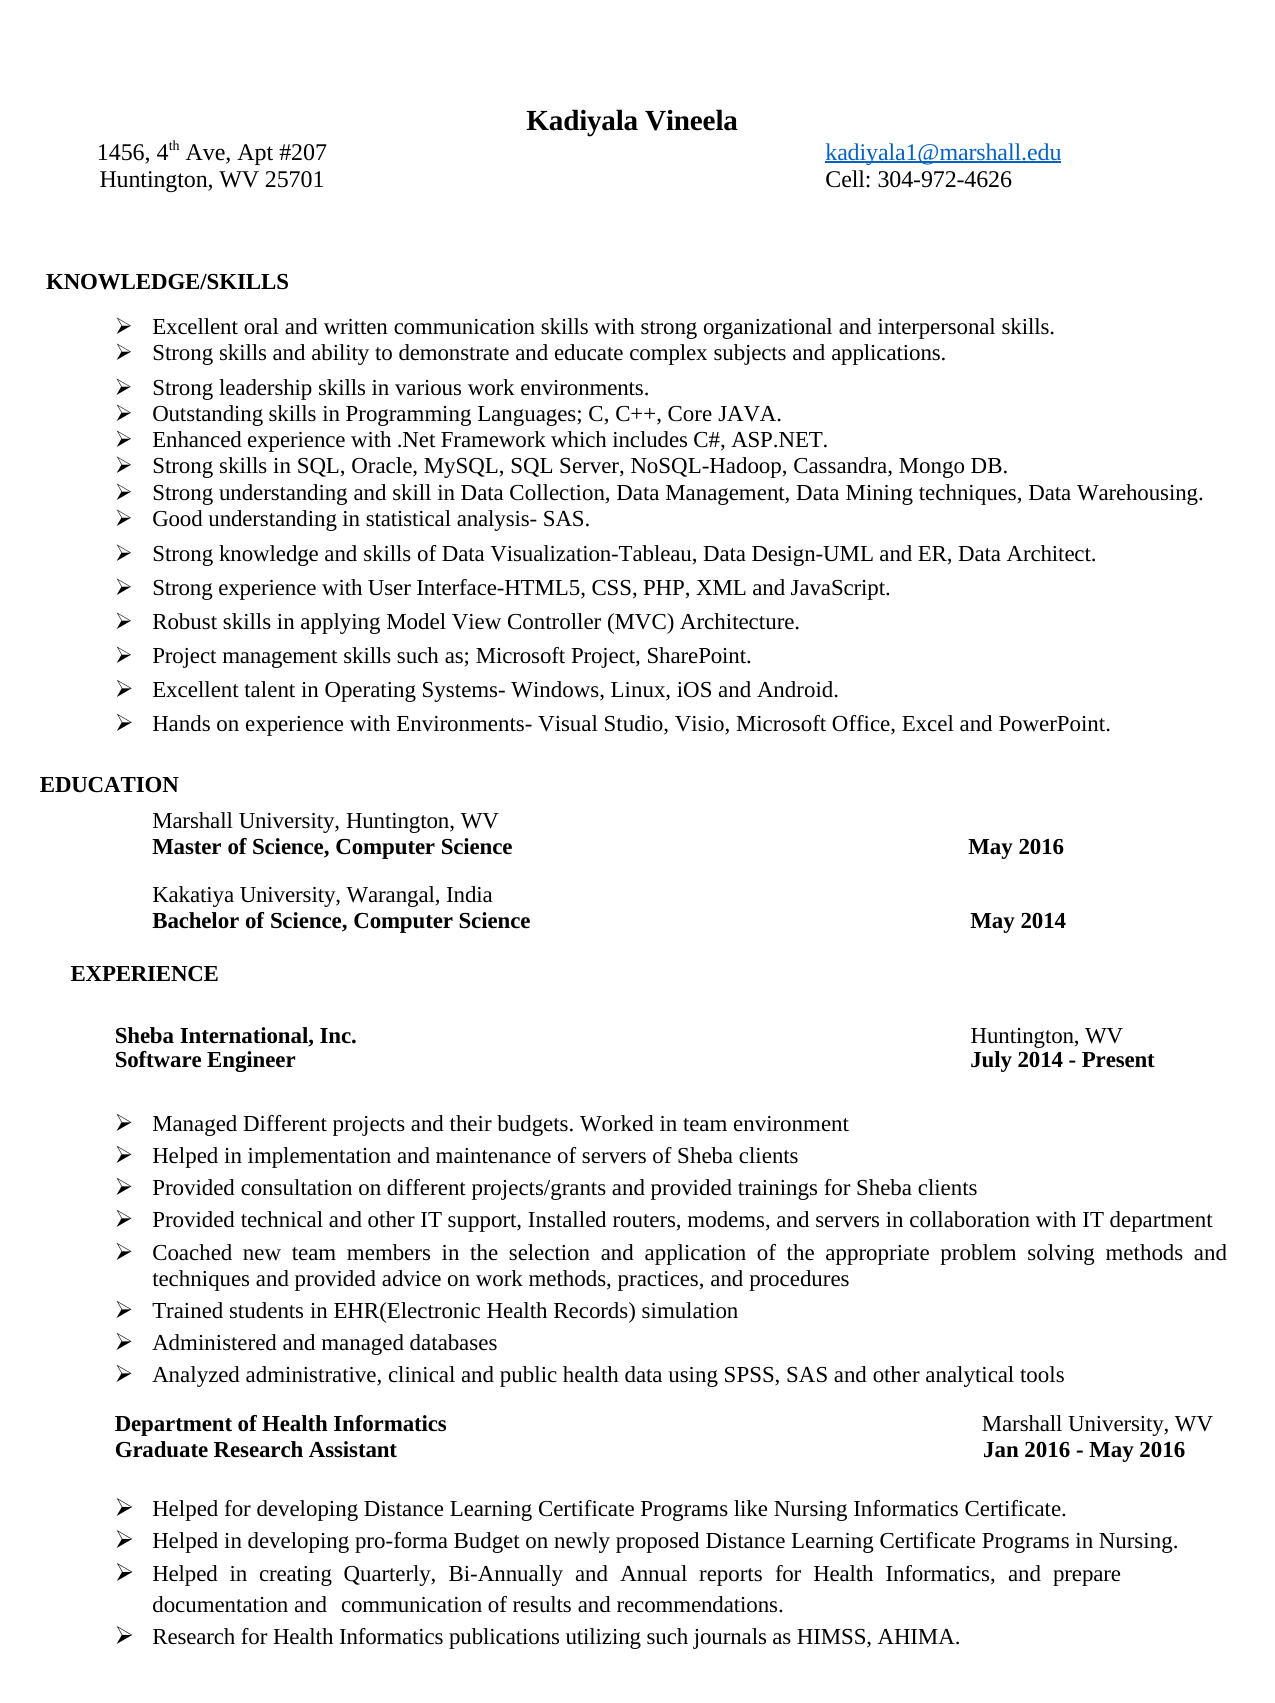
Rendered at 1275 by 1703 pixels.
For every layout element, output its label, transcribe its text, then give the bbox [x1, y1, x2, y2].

list Helped in creating Quarterly, Bi-Annually and Annual reports for Health Informatics, and prepare documentation and communication of results and recommendations. [114, 1560, 1121, 1618]
list Excellent oral and written communication skills with strong organizational and interpersonal skills. [114, 314, 1229, 340]
list Trained students in EHR(Electronic Health Records) simulation [114, 1297, 1229, 1324]
list Coached new team members in the selection and application of the appropriate problem solving methods and techniques and provided advice on work methods, practices, and procedures [114, 1239, 1229, 1291]
list Helped in developing pro-forma Budget on newly proposed Distance Learning Certificate Programs in Nursing. [114, 1527, 1229, 1554]
list Outstanding skills in Programming Languages; C, C++, Core JAVA. [114, 400, 1229, 427]
text Kakatiya University, Warangal, India [152, 881, 1229, 907]
list Strong experience with User Interface-HTML5, CSS, PHP, XML and JavaScript. [114, 574, 1229, 600]
list Good understanding in statistical analysis- SAS. [114, 505, 1229, 532]
list Strong leadership skills in various work environments. [114, 374, 1229, 400]
list Strong knowledge and skills of Data Visualization-Tableau, Data Design-UML and ER, Data Architect. [114, 539, 1229, 566]
list Excellent talent in Operating Systems- Windows, Linux, iOS and Android. [114, 676, 1183, 703]
list Helped for developing Distance Learning Certificate Programs like Nursing Informatics Certificate. [114, 1495, 1229, 1522]
list Analyzed administrative, clinical and public health data using SPSS, SAS and other analytical tools [114, 1362, 1229, 1388]
list Strong skills and ability to demonstrate and educate complex subjects and applications. [114, 340, 1229, 366]
text KNOWLEDGE/SKILLS [46, 268, 1229, 295]
list Administered and managed databases [114, 1329, 1229, 1356]
text EDUCATION [39, 771, 1229, 797]
list Managed Different projects and their budgets. Worked in team environment [114, 1110, 1229, 1136]
list Robust skills in applying Model View Controller (MVC) Architecture. [114, 608, 1229, 634]
list Enhanced experience with .Net Framework which includes C#, ASP.NET. [114, 427, 1229, 453]
text Graduate Research Assistant Jan 2016 - May 2016 [114, 1436, 1229, 1462]
text Marshall University, Huntington, WV [152, 807, 1229, 833]
list Provided consultation on different projects/grants and provided trainings for Sheba clients [114, 1174, 1229, 1201]
list Research for Health Informatics publications utilizing such journals as HIMSS, AHIMA. [114, 1623, 1181, 1650]
list Strong skills in SQL, Oracle, MySQL, SQL Server, NoSQL-Hadoop, Cassandra, Mongo DB. [114, 453, 1229, 479]
list Helped in implementation and maintenance of servers of Sheba clients [114, 1142, 1229, 1168]
text Master of Science, Computer Science May 2016 [114, 833, 1229, 860]
text EXPERIENCE [64, 960, 1074, 986]
text Bachelor of Science, Computer Science May 2014 [152, 907, 1229, 934]
list Project management skills such as; Microsoft Project, SharePoint. [114, 642, 1229, 668]
list Hands on experience with Environments- Visual Studio, Visio, Microsoft Office, Excel and PowerPoint. [114, 710, 1183, 737]
list Strong understanding and skill in Data Collection, Data Management, Data Mining techniques, Data Warehousing. [114, 479, 1229, 505]
text Sheba International, Inc. Huntington, WV [114, 1024, 1229, 1048]
text Department of Health Informatics Marshall University, WV [114, 1412, 1229, 1436]
text Software Engineer July 2014 - Present [114, 1048, 1229, 1072]
list Provided technical and other IT support, Installed routers, modems, and servers in collaboration with IT department [114, 1206, 1229, 1233]
